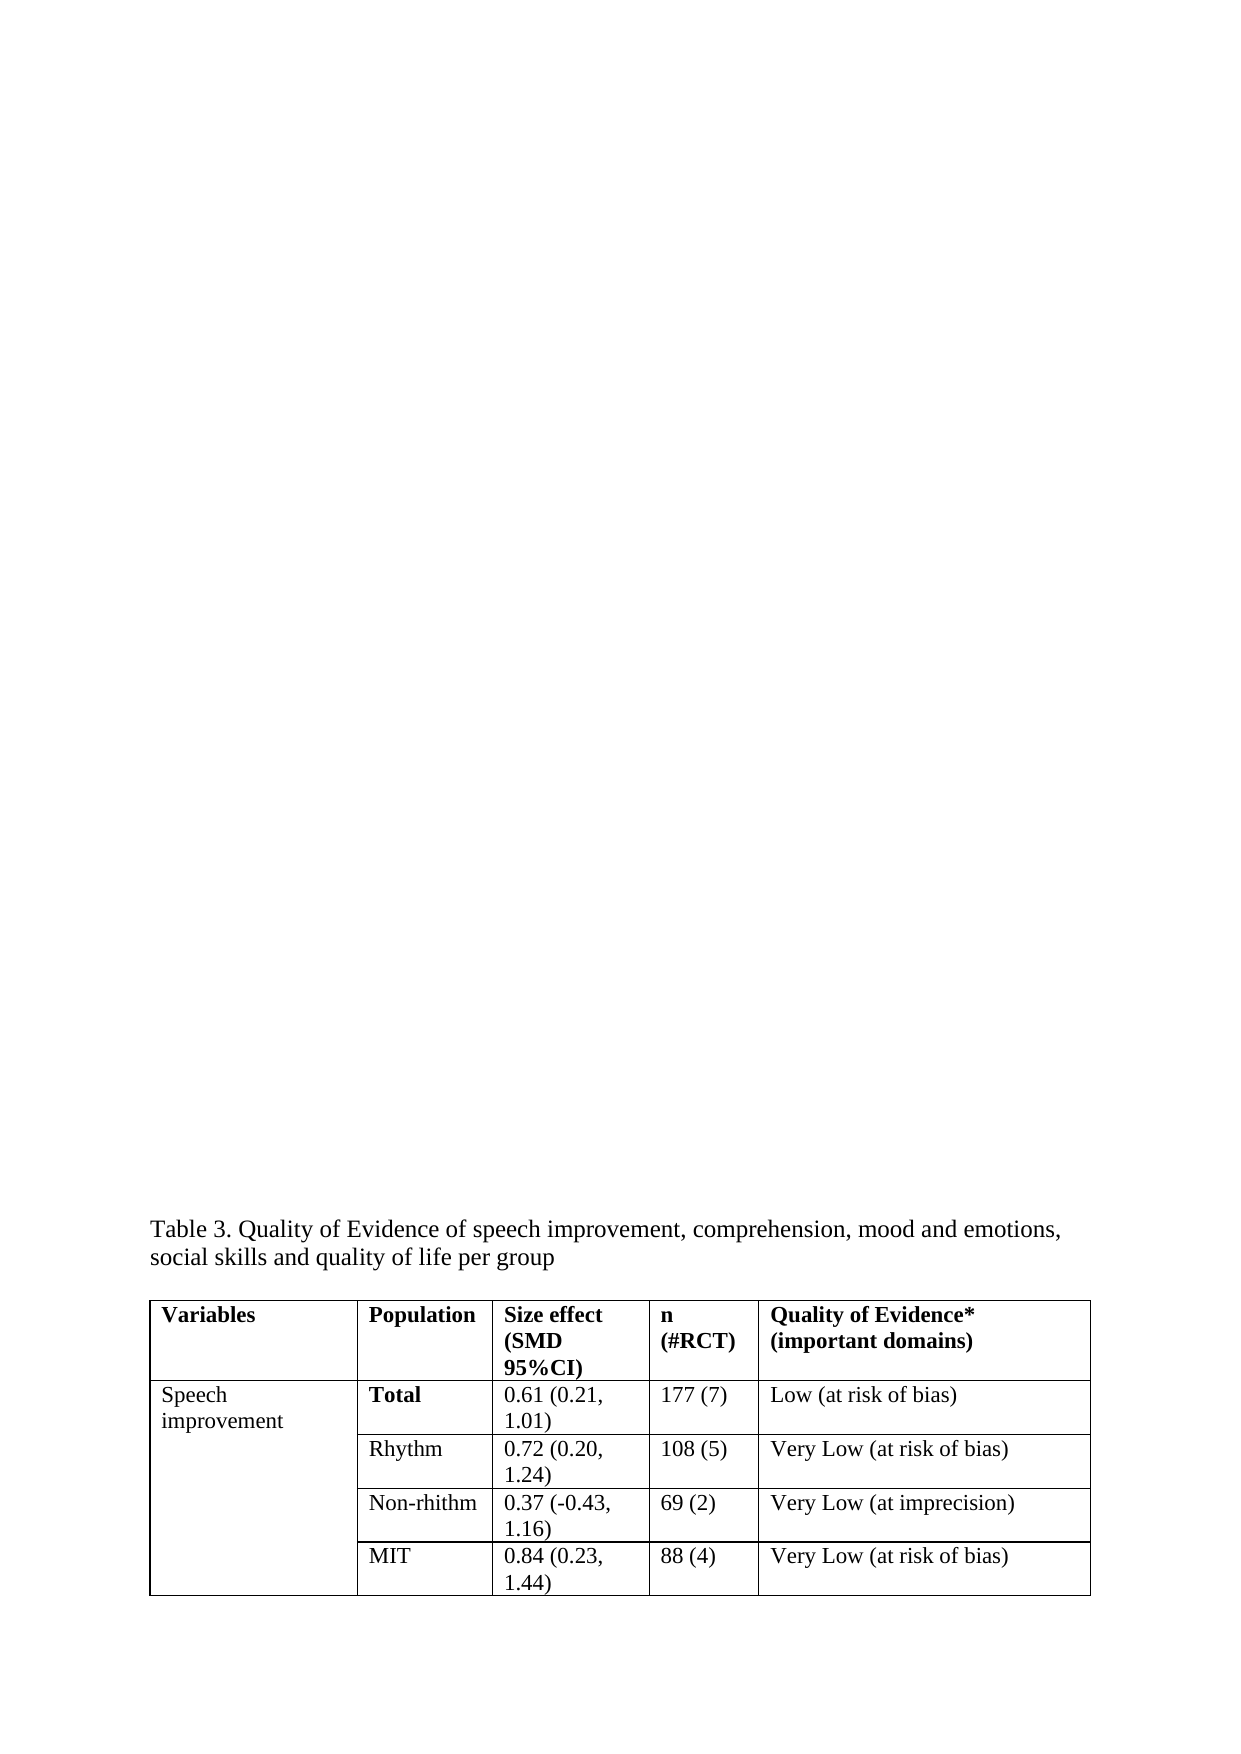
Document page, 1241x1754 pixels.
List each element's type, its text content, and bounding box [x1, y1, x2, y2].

table_cell 0.84 (0.23, 1.44) [493, 1543, 649, 1595]
table_cell Very Low (at risk of bias) [759, 1435, 1090, 1488]
table_cell Total [358, 1381, 492, 1434]
table_cell Rhythm [358, 1435, 492, 1488]
table_header Size effect (SMD 95%CI) [493, 1301, 649, 1380]
table_cell 177 (7) [650, 1381, 758, 1434]
table_cell Very Low (at imprecision) [759, 1489, 1090, 1541]
table_cell 108 (5) [650, 1435, 758, 1488]
table_header n (#RCT) [650, 1301, 758, 1380]
table_header Quality of Evidence* (important domains) [759, 1301, 1090, 1380]
table_cell Non-rhithm [358, 1489, 492, 1541]
text Table 3. Quality of Evidence of speech improvement, comprehension, mood and emotions, social skills and quality of life per group [150, 1214, 1090, 1271]
table_cell 69 (2) [650, 1489, 758, 1541]
table_cell Speech improvement [151, 1381, 357, 1595]
table_cell 0.61 (0.21, 1.01) [493, 1381, 649, 1434]
table_cell Low (at risk of bias) [759, 1381, 1090, 1434]
table_header Variables [151, 1301, 357, 1380]
table_cell 88 (4) [650, 1543, 758, 1595]
table_cell MIT [358, 1543, 492, 1595]
table_header Population [358, 1301, 492, 1380]
table_cell 0.72 (0.20, 1.24) [493, 1435, 649, 1488]
table_cell 0.37 (-0.43, 1.16) [493, 1489, 649, 1541]
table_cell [759, 1543, 1090, 1595]
